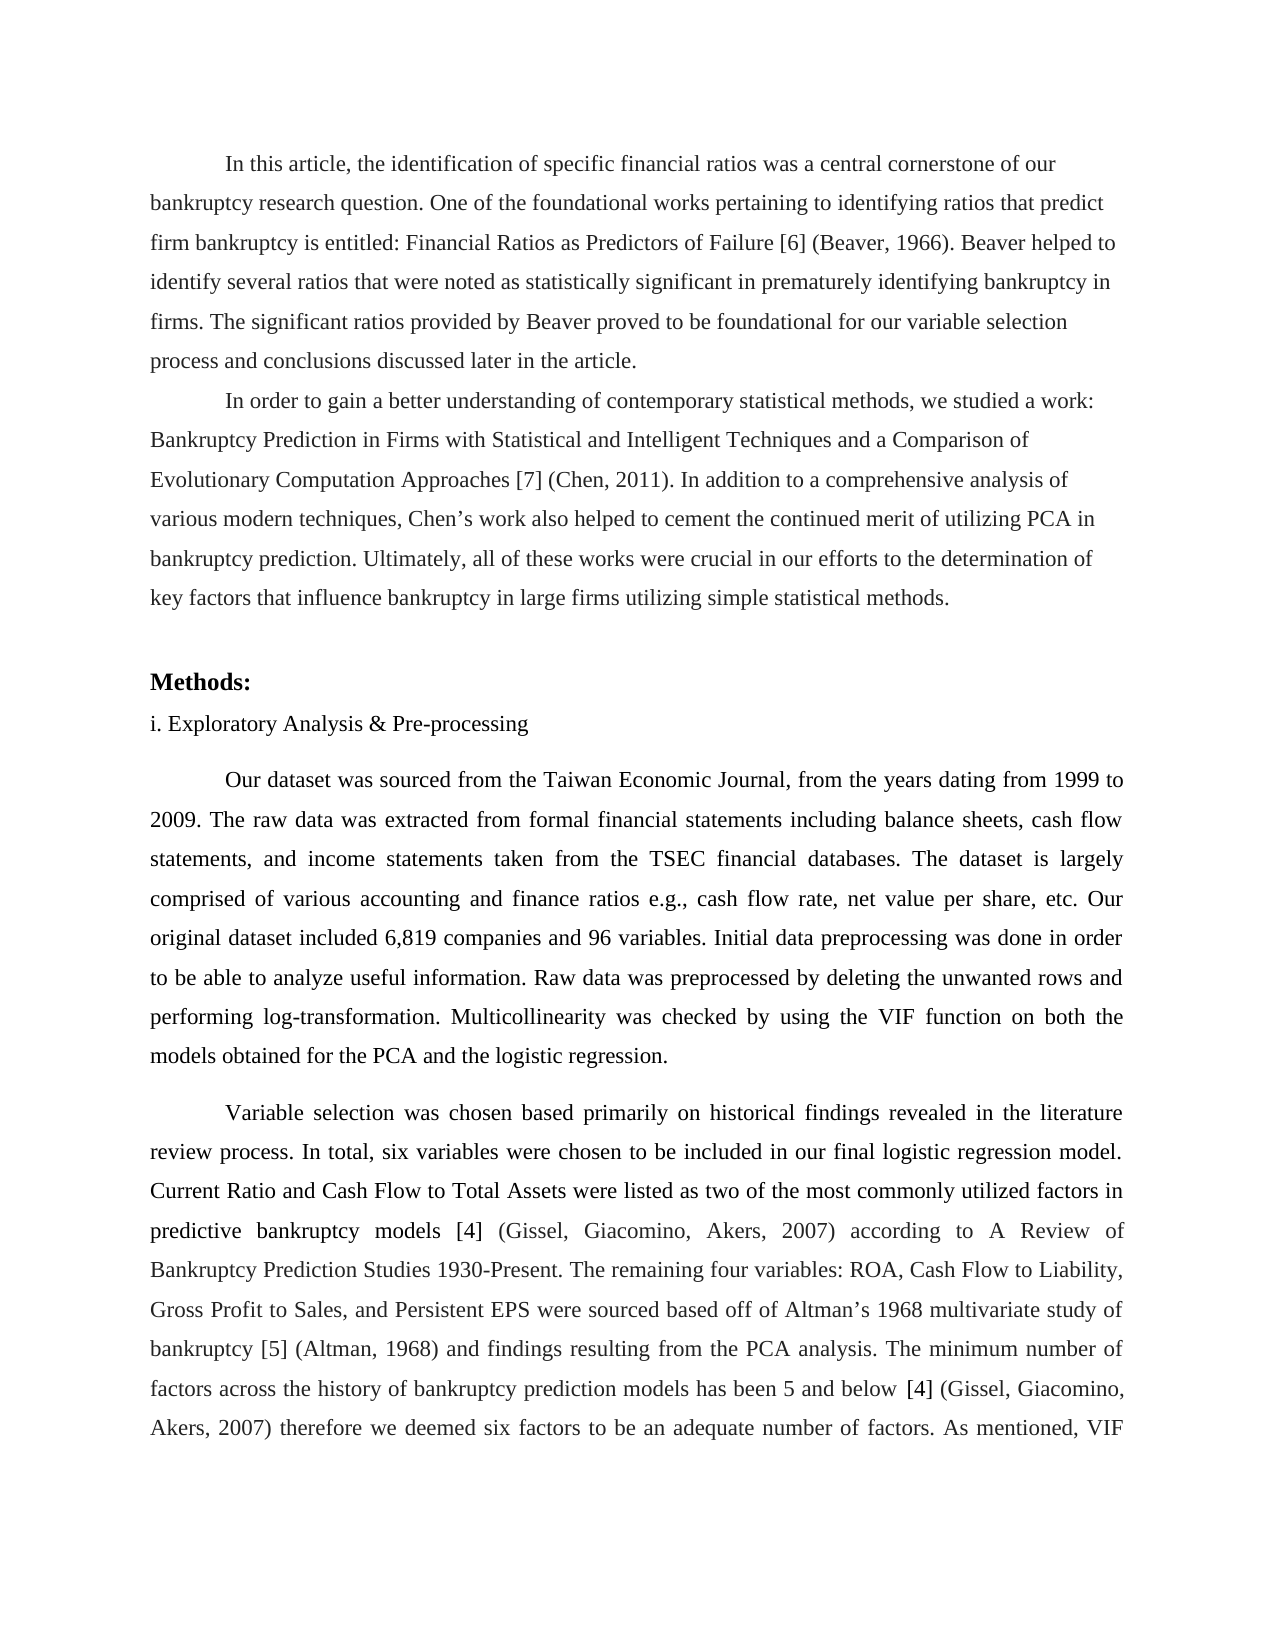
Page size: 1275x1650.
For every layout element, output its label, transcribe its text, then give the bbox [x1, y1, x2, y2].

text In order to gain a better understanding of contemporary statistical methods, we studied a work: Bankruptcy Prediction in Firms with Statistical and Intelligent Techniques and a Comparison of Evolutionary Computation Approaches [7] (Chen, 2011). In addition to a comprehensive analysis of various modern techniques, Chen’s work also helped to cement the continued merit of utilizing PCA in bankruptcy prediction. Ultimately, all of these works were crucial in our efforts to the determination of key factors that influence bankruptcy in large firms utilizing simple statistical methods. [150, 387, 1125, 611]
text Methods: [150, 667, 1125, 696]
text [150, 1099, 1125, 1441]
text i. Exploratory Analysis & Pre-processing [150, 710, 1125, 736]
text In this article, the identification of specific financial ratios was a central cornerstone of our bankruptcy research question. One of the foundational works pertaining to identifying ratios that predict firm bankruptcy is entitled: Financial Ratios as Predictors of Failure [6] (Beaver, 1966). Beaver helped to identify several ratios that were noted as statistically significant in prematurely identifying bankruptcy in firms. The significant ratios provided by Beaver proved to be foundational for our variable selection process and conclusions discussed later in the article. [150, 150, 1125, 374]
text Our dataset was sourced from the Taiwan Economic Journal, from the years dating from 1999 to 2009. The raw data was extracted from formal financial statements including balance sheets, cash flow statements, and income statements taken from the TSEC financial databases. The dataset is largely comprised of various accounting and finance ratios e.g., cash flow rate, net value per share, etc. Our original dataset included 6,819 companies and 96 variables. Initial data preprocessing was done in order to be able to analyze useful information. Raw data was preprocessed by deleting the unwanted rows and performing log-transformation. Multicollinearity was checked by using the VIF function on both the models obtained for the PCA and the logistic regression. [150, 766, 1125, 1069]
